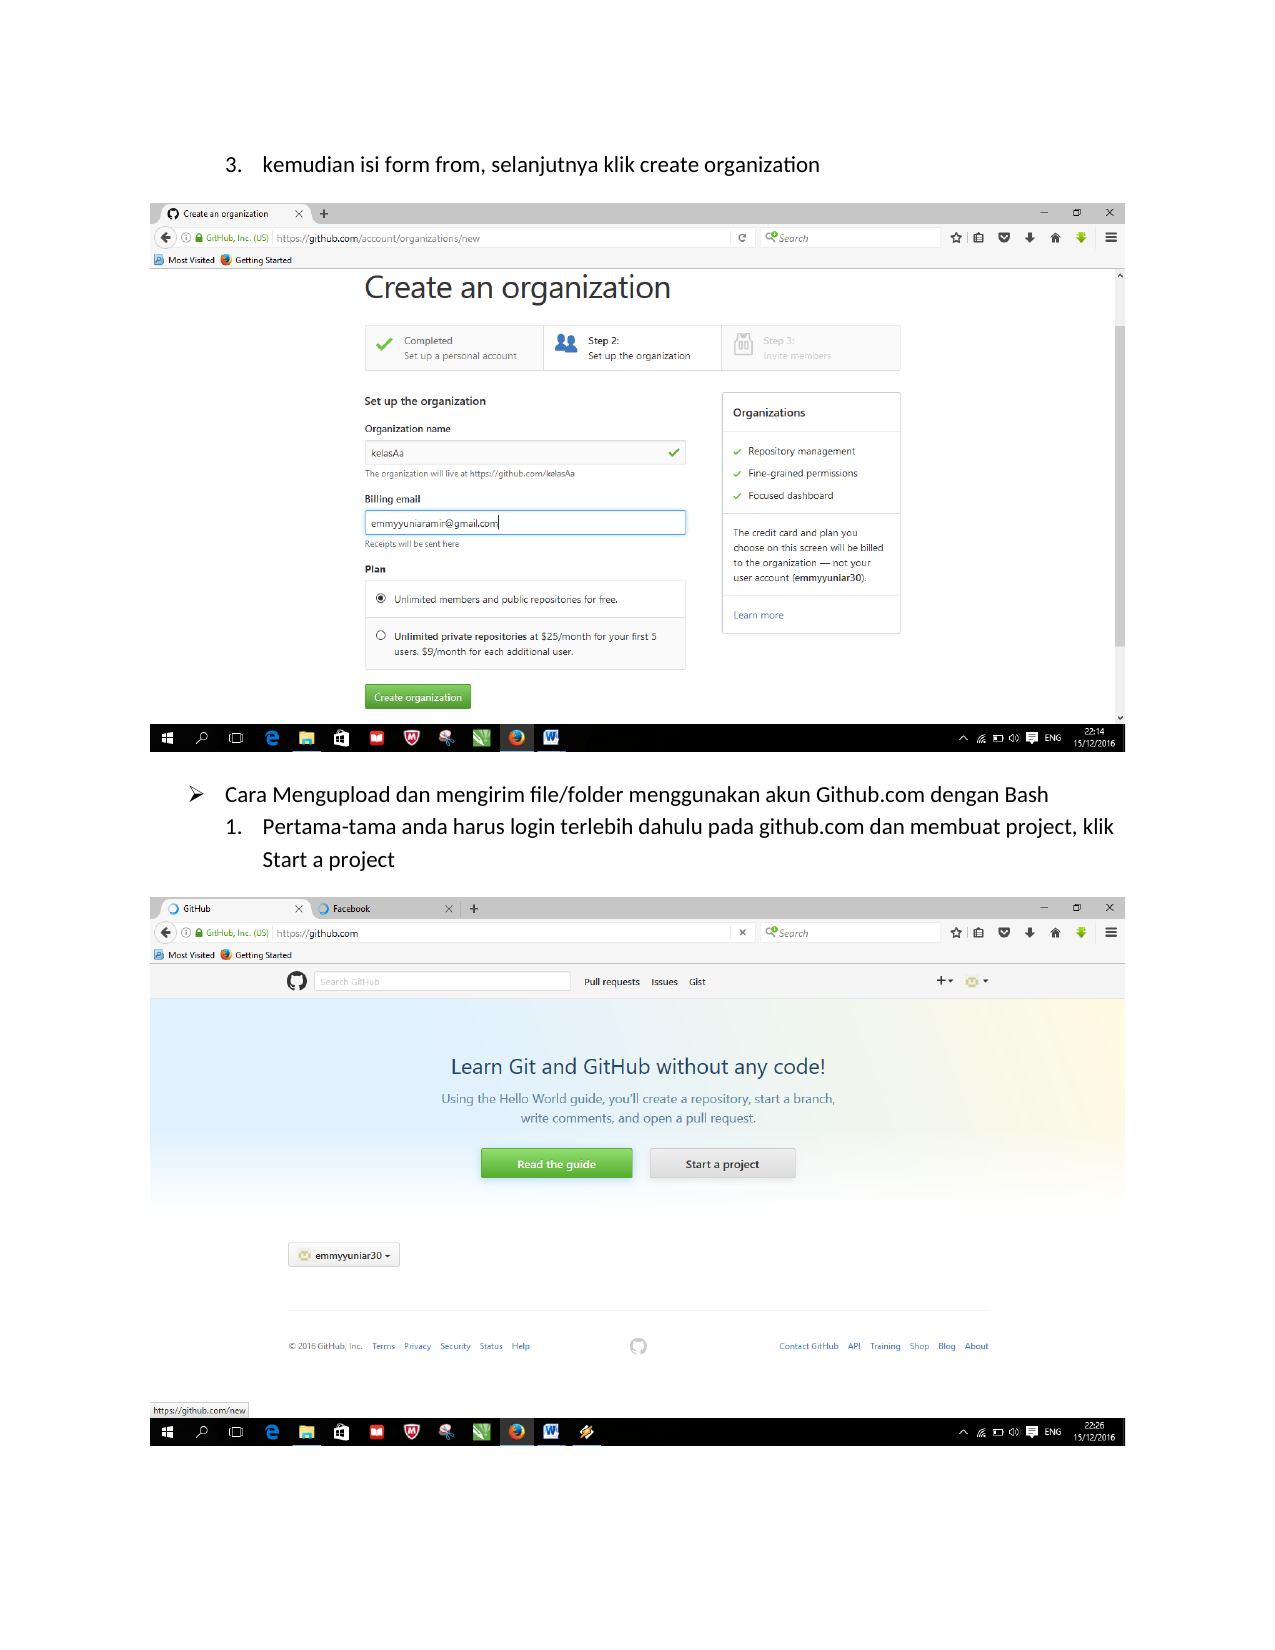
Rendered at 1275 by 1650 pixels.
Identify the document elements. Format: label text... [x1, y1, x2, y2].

picture [150, 897, 1125, 1446]
subtitle Cara Mengupload dan mengirim file/folder menggunakan akun Github.com dengan Bash [187, 780, 1125, 808]
list Pertama-tama anda harus login terlebih dahulu pada github.com dan membuat project, klik Start a project [225, 812, 1125, 873]
list kemudian isi form from, selanjutnya klik create organization [225, 150, 1125, 178]
picture [150, 203, 1125, 752]
